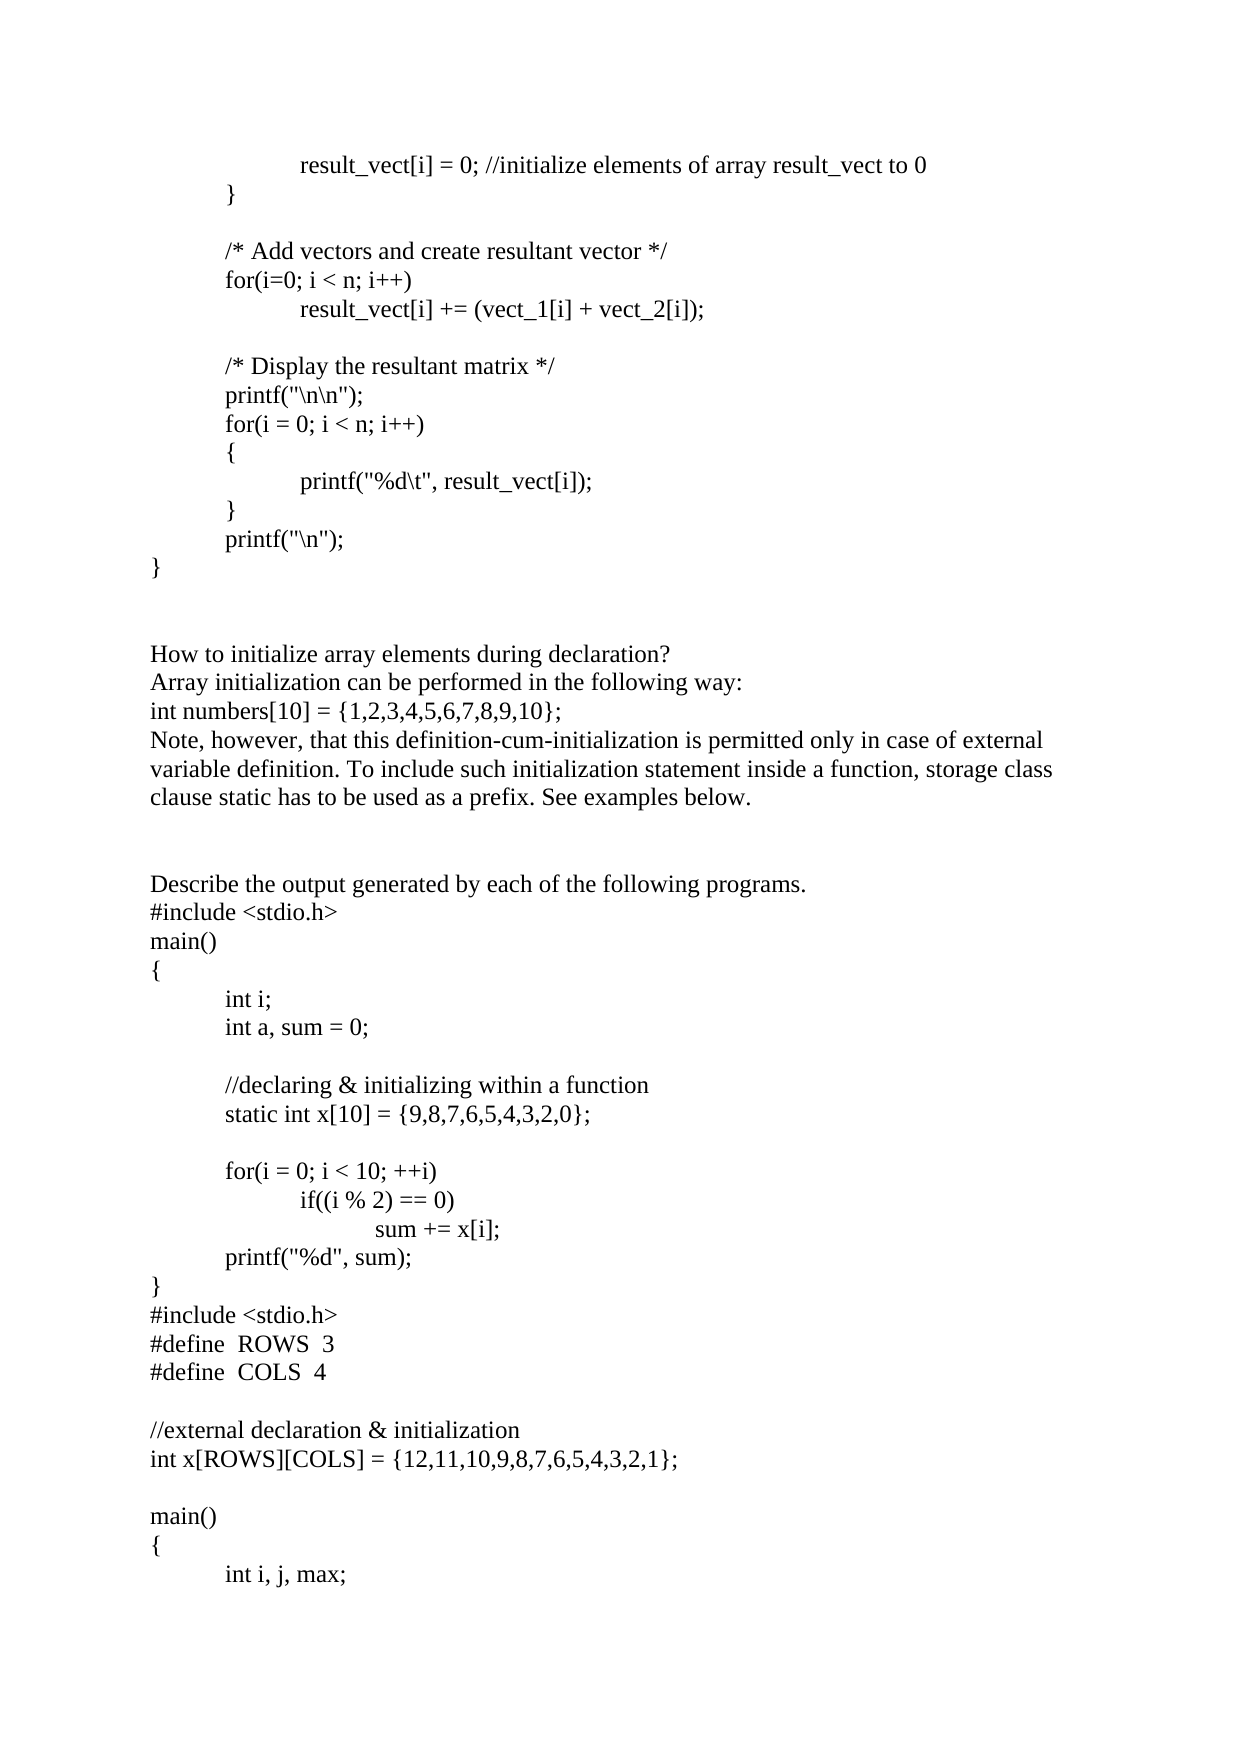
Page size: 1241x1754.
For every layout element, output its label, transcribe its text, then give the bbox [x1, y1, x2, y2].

text printf("%d", sum); [150, 1242, 1090, 1271]
text //external declaration & initialization [150, 1415, 1090, 1444]
text Note, however, that this definition-cum-initialization is permitted only in case of external variable definition. To include such initialization statement inside a function, storage class clause static has to be used as a prefix. See examples below. [150, 725, 1090, 811]
text } [150, 552, 1090, 581]
text static int x[10] = {9,8,7,6,5,4,3,2,0}; [150, 1099, 1090, 1127]
text printf("\n"); [150, 524, 1090, 552]
text printf("%d\t", result_vect[i]); [150, 466, 1090, 495]
text #define COLS 4 [150, 1357, 1090, 1386]
text for(i = 0; i < 10; ++i) [150, 1156, 1090, 1185]
text printf("\n\n"); [150, 380, 1090, 409]
text for(i=0; i < n; i++) [150, 265, 1090, 294]
text result_vect[i] = 0; //initialize elements of array result_vect to 0 [150, 150, 1090, 179]
text int x[ROWS][COLS] = {12,11,10,9,8,7,6,5,4,3,2,1}; [150, 1444, 1090, 1472]
text /* Add vectors and create resultant vector */ [150, 236, 1090, 265]
text sum += x[i]; [150, 1214, 1090, 1242]
text int i; [150, 984, 1090, 1012]
text main() [150, 1501, 1090, 1530]
text if((i % 2) == 0) [150, 1185, 1090, 1214]
text int numbers[10] = {1,2,3,4,5,6,7,8,9,10}; [150, 696, 1090, 725]
text int a, sum = 0; [150, 1012, 1090, 1041]
text } [150, 495, 1090, 524]
text /* Display the resultant matrix */ [150, 351, 1090, 380]
text Array initialization can be performed in the following way: [150, 667, 1090, 696]
text { [150, 955, 1090, 984]
text } [150, 179, 1090, 207]
text { [150, 437, 1090, 466]
text int i, j, max; [150, 1559, 1090, 1587]
text #include <stdio.h> [150, 1300, 1090, 1329]
text result_vect[i] += (vect_1[i] + vect_2[i]); [150, 294, 1090, 322]
text } [150, 1271, 1090, 1300]
text for(i = 0; i < n; i++) [150, 409, 1090, 437]
text { [150, 1530, 1090, 1559]
text #define ROWS 3 [150, 1329, 1090, 1357]
text main() [150, 926, 1090, 955]
text #include <stdio.h> [150, 897, 1090, 926]
text //declaring & initializing within a function [150, 1070, 1090, 1099]
text How to initialize array elements during declaration? [150, 639, 1090, 667]
text Describe the output generated by each of the following programs. [150, 869, 1090, 897]
